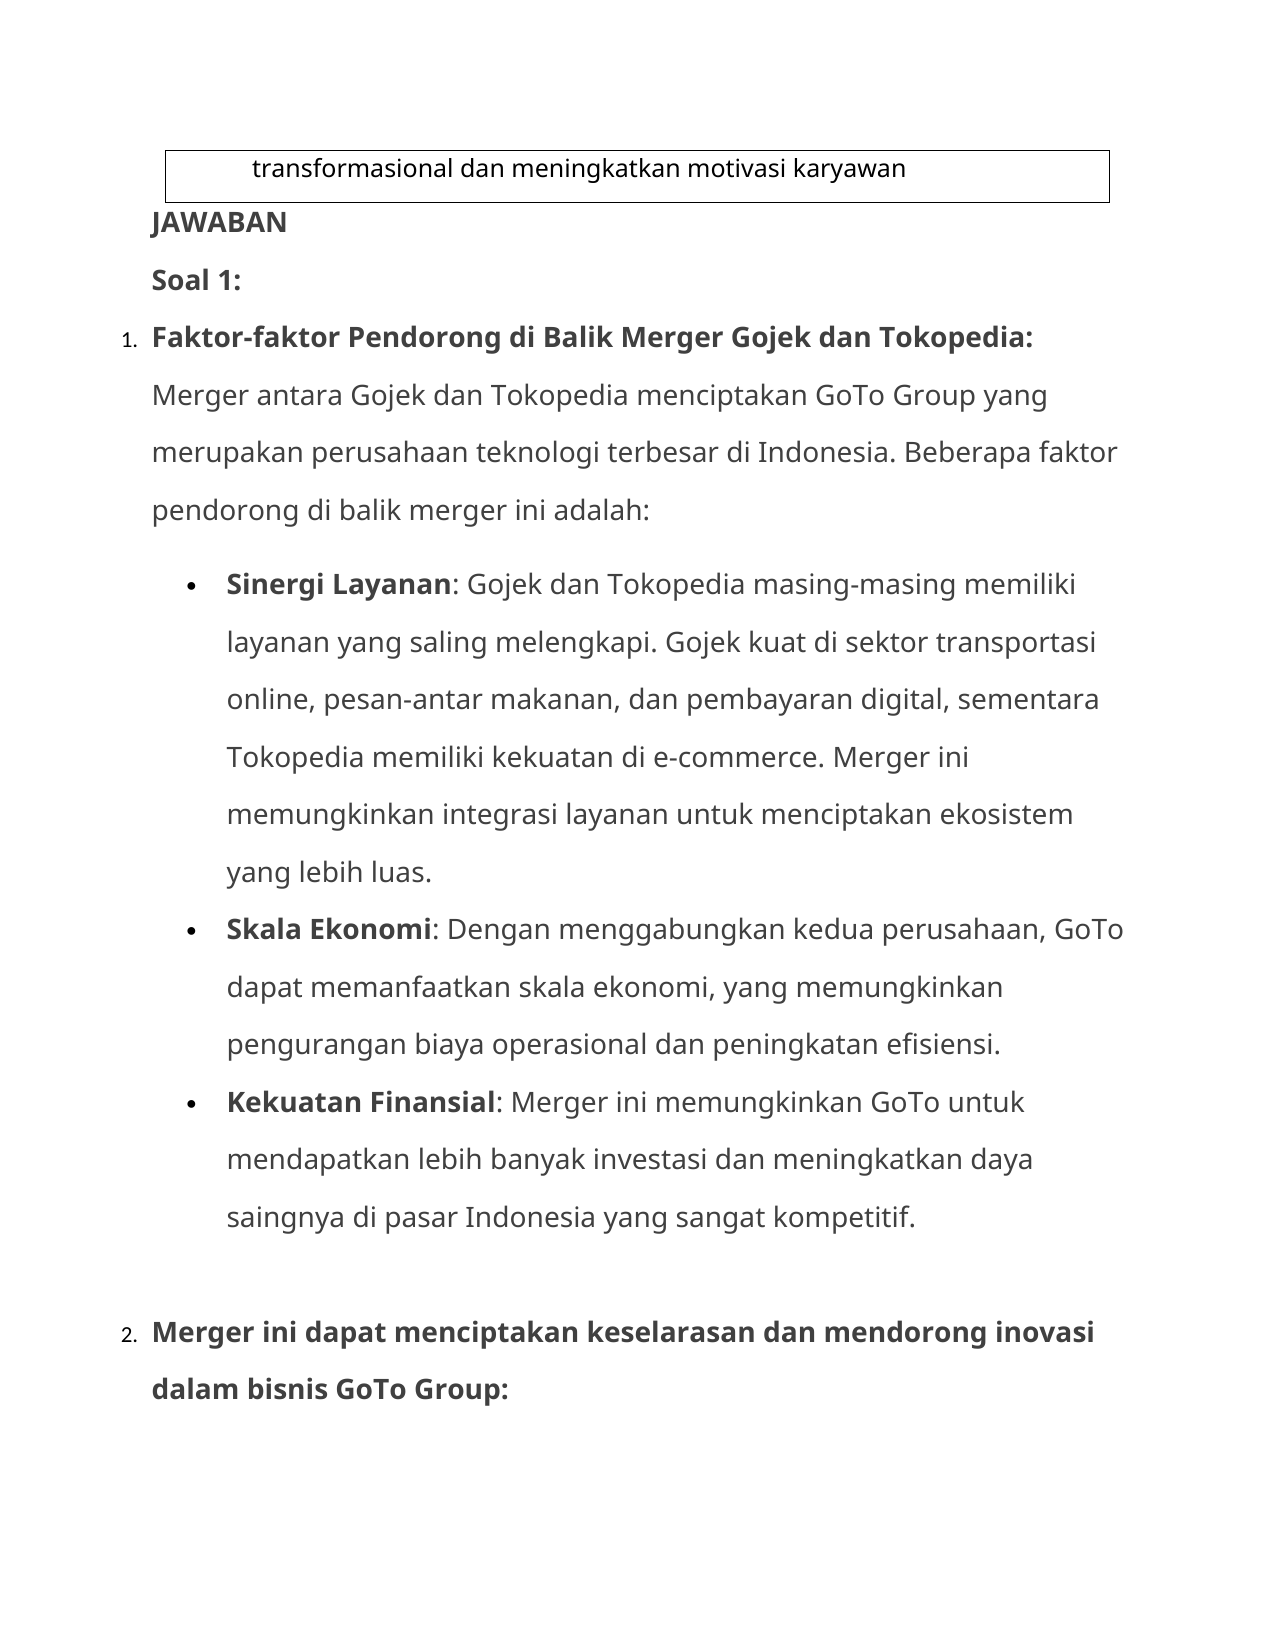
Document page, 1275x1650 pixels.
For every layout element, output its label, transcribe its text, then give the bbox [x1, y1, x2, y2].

list Merger ini dapat menciptakan keselarasan dan mendorong inovasi dalam bisnis GoTo Group: [121, 1312, 1125, 1408]
list Sinergi Layanan: Gojek dan Tokopedia masing-masing memiliki layanan yang saling melengkapi. Gojek kuat di sektor transportasi online, pesan-antar makanan, dan pembayaran digital, sementara Tokopedia memiliki kekuatan di e-commerce. Merger ini memungkinkan integrasi layanan untuk menciptakan ekosistem yang lebih luas. [187, 564, 1125, 890]
list Skala Ekonomi: Dengan menggabungkan kedua perusahaan, GoTo dapat memanfaatkan skala ekonomi, yang memungkinkan pengurangan biaya operasional dan peningkatan efisiensi. [187, 909, 1125, 1063]
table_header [166, 151, 1109, 202]
list Faktor-faktor Pendorong di Balik Merger Gojek dan Tokopedia: Merger antara Gojek dan Tokopedia menciptakan GoTo Group yang merupakan perusahaan teknologi terbesar di Indonesia. Beberapa faktor pendorong di balik merger ini adalah: [121, 318, 1125, 529]
list Kekuatan Finansial: Merger ini memungkinkan GoTo untuk mendapatkan lebih banyak investasi dan meningkatkan daya saingnya di pasar Indonesia yang sangat kompetitif. [187, 1082, 1125, 1235]
text JAWABAN Soal 1: [150, 203, 1125, 299]
